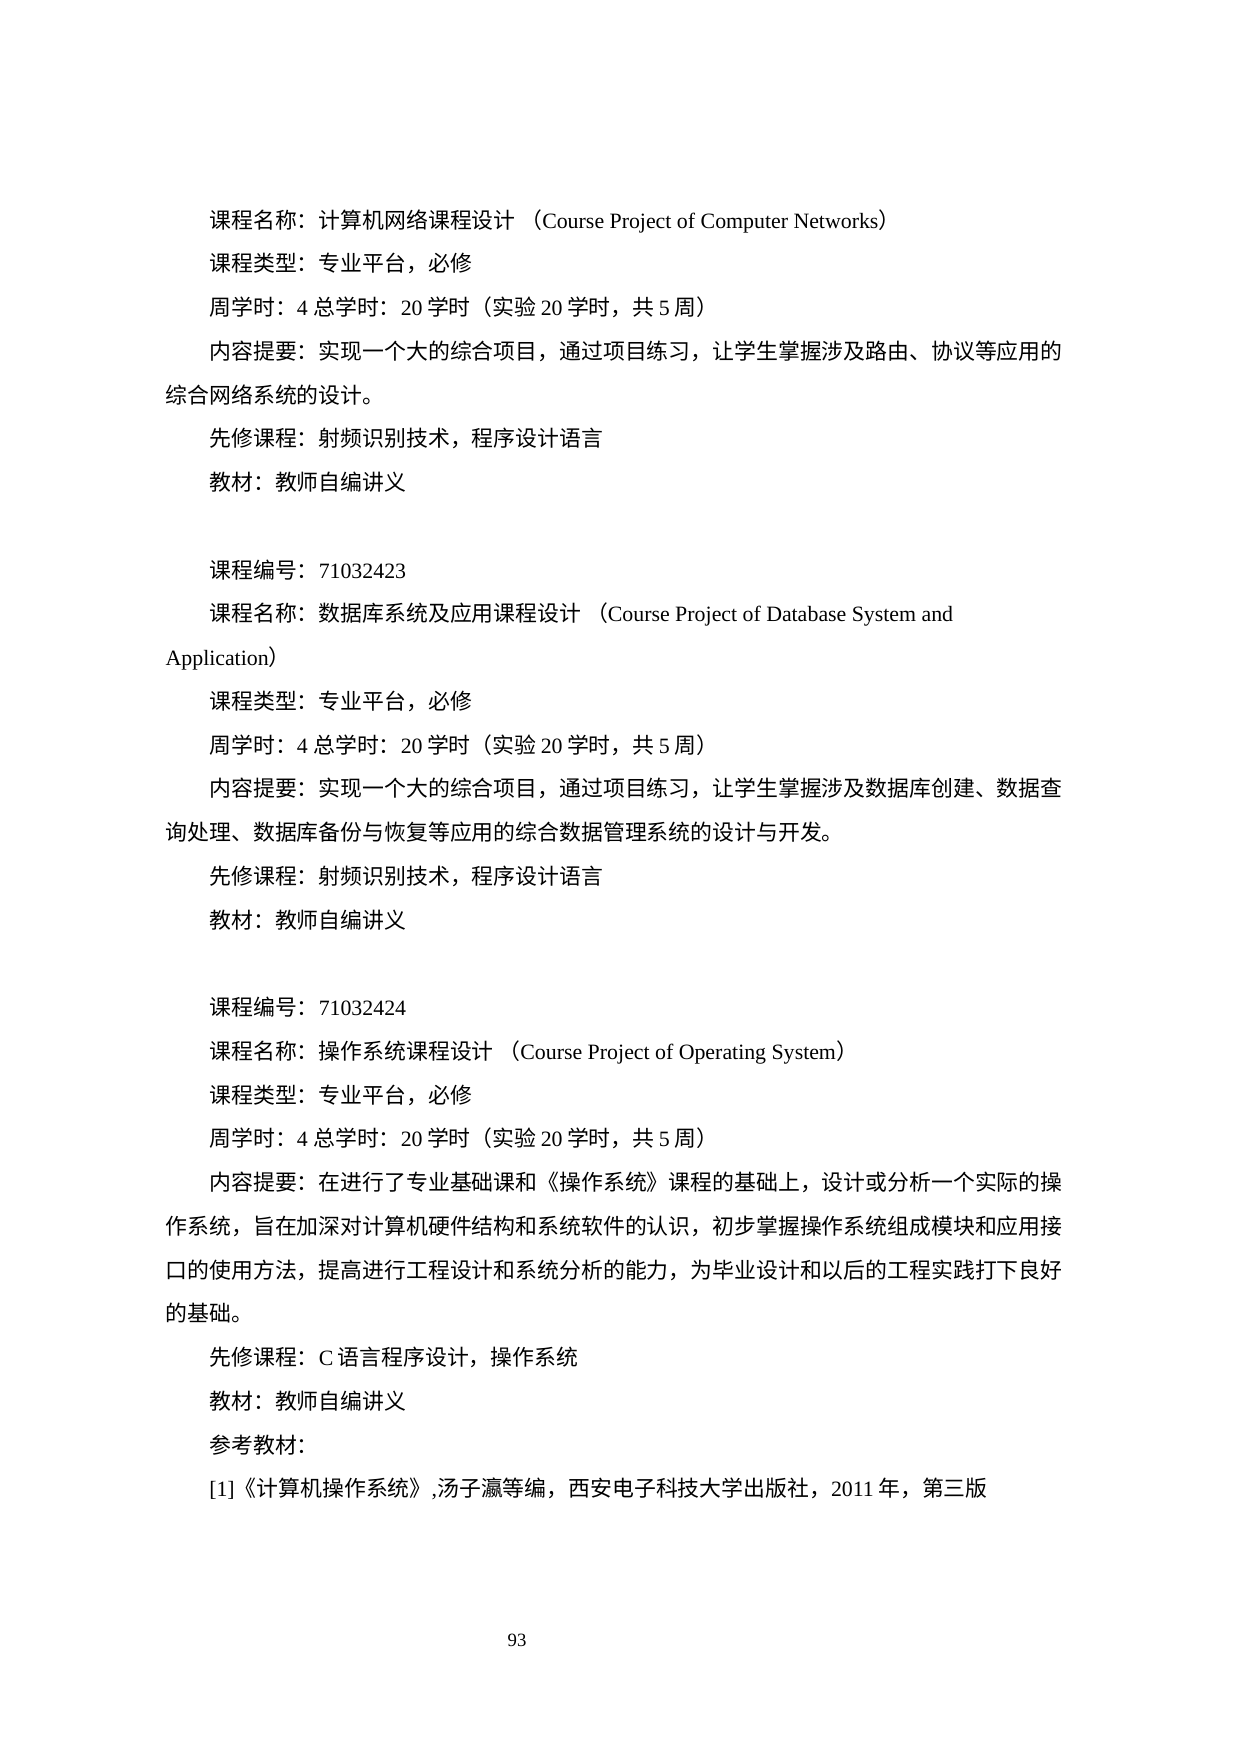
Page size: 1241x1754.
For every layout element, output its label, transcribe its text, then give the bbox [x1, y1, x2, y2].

text 课程名称：操作系统课程设计 （Course Project of Operating System） [165, 1024, 1075, 1068]
text 课程类型：专业平台，必修 [165, 674, 1075, 718]
text 课程类型：专业平台，必修 [165, 1068, 1075, 1112]
text 先修课程：C语言程序设计，操作系统 [165, 1331, 1075, 1374]
text 先修课程：射频识别技术，程序设计语言 [165, 412, 1075, 456]
text 内容提要：在进行了专业基础课和《操作系统》课程的基础上，设计或分析一个实际的操作系统，旨在加深对计算机硬件结构和系统软件的认识，初步掌握操作系统组成模块和应用接口的使用方法，提高进行工程设计和系统分析的能力，为毕业设计和以后的工程实践打下良好的基础。 [165, 1156, 1075, 1331]
text 教材：教师自编讲义 [165, 893, 1075, 937]
text 周学时：4 总学时：20学时（实验20学时，共5周） [165, 281, 1075, 324]
text 课程类型：专业平台，必修 [165, 237, 1075, 281]
text 先修课程：射频识别技术，程序设计语言 [165, 849, 1075, 893]
text 课程编号：71032424 [165, 981, 1075, 1024]
text 内容提要：实现一个大的综合项目，通过项目练习，让学生掌握涉及路由、协议等应用的综合网络系统的设计。 [165, 324, 1075, 412]
text 课程编号：71032423 [165, 543, 1075, 587]
text 内容提要：实现一个大的综合项目，通过项目练习，让学生掌握涉及数据库创建、数据查询处理、数据库备份与恢复等应用的综合数据管理系统的设计与开发。 [165, 762, 1075, 849]
text 教材：教师自编讲义 [165, 1374, 1075, 1418]
text 课程名称：数据库系统及应用课程设计 （Course Project of Database System and Application） [165, 587, 1075, 674]
text 课程名称：计算机网络课程设计 （Course Project of Computer Networks） [165, 193, 1075, 237]
text 教材：教师自编讲义 [165, 456, 1075, 499]
text [1]《计算机操作系统》,汤子瀛等编，西安电子科技大学出版社，2011年，第三版 [165, 1462, 1075, 1506]
text 参考教材： [165, 1418, 1075, 1462]
text 周学时：4 总学时：20学时（实验20学时，共5周） [165, 718, 1075, 762]
text 周学时：4 总学时：20学时（实验20学时，共5周） [165, 1112, 1075, 1156]
